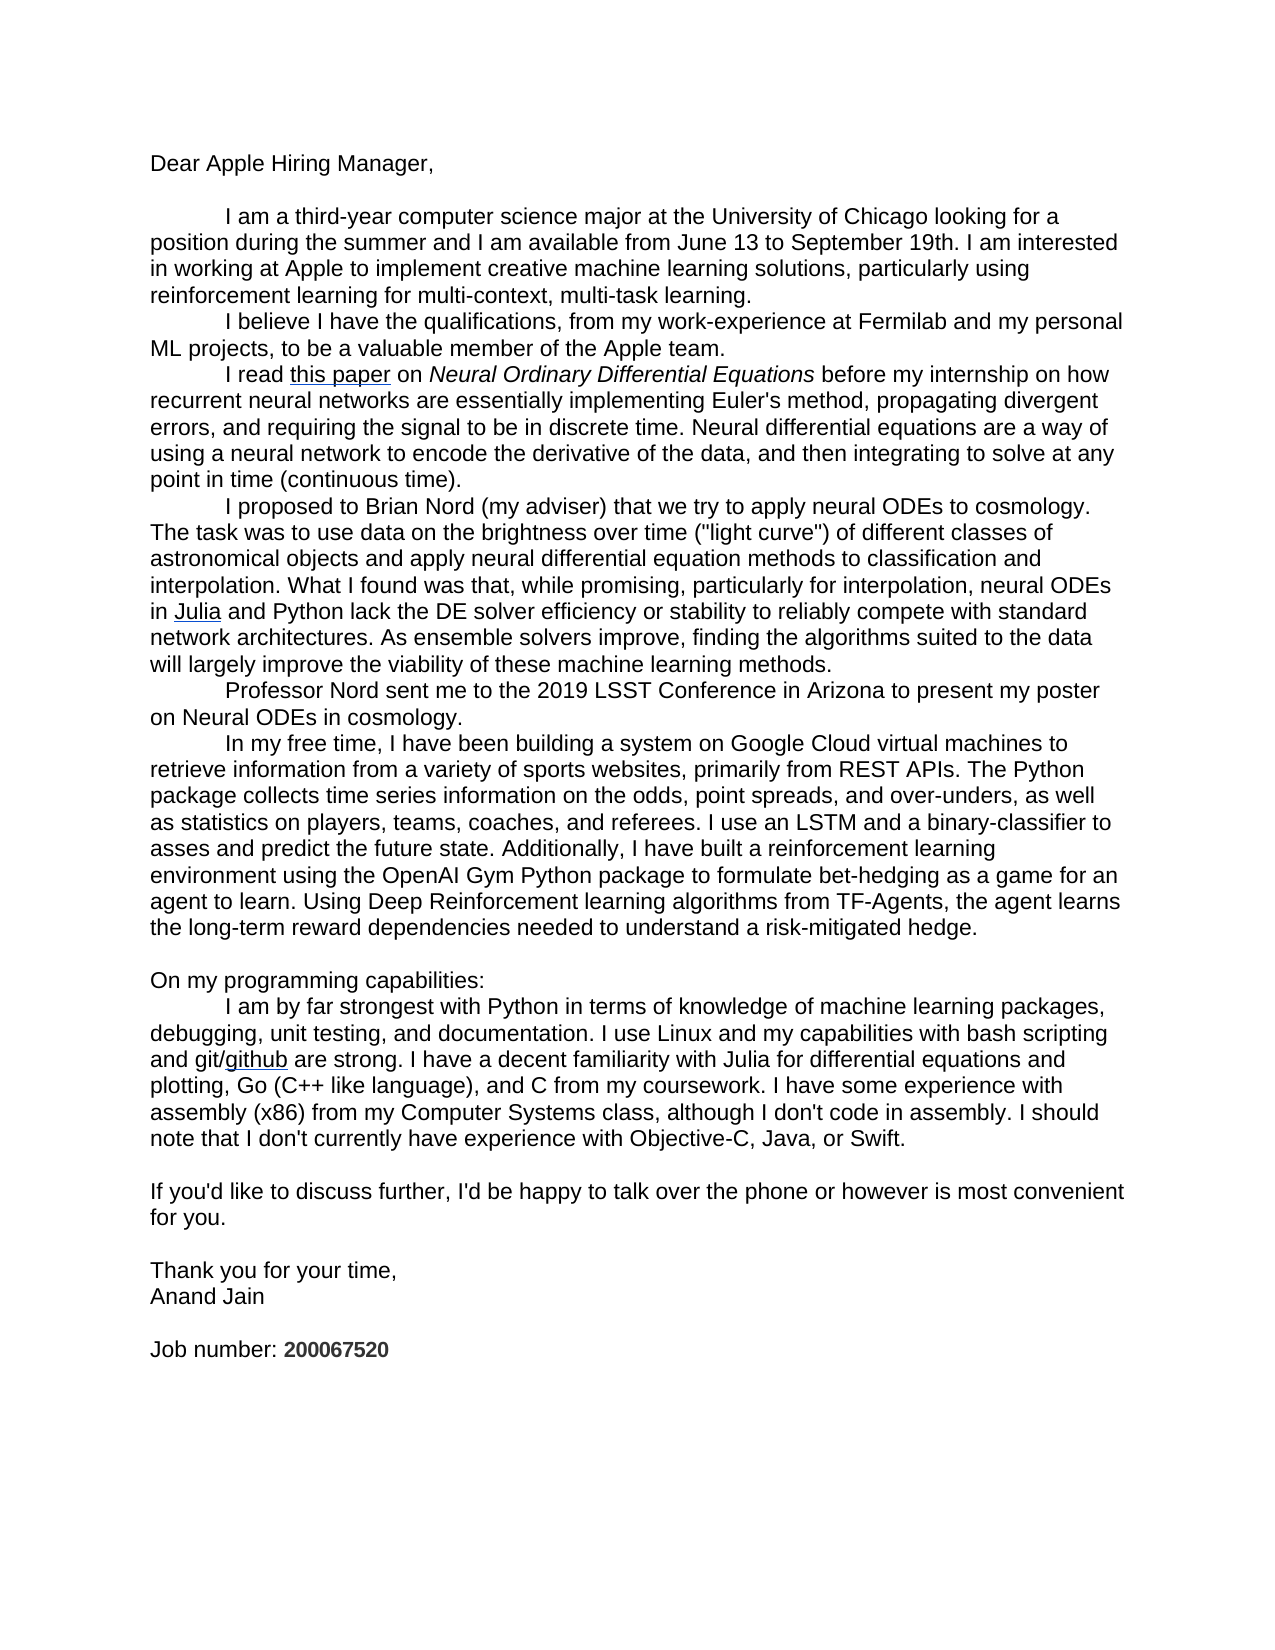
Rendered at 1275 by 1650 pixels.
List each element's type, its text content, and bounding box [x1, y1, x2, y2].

text In my free time, I have been building a system on Google Cloud virtual machines to retrieve information from a variety of sports websites, primarily from REST APIs. The Python package collects time series information on the odds, point spreads, and over-unders, as well as statistics on players, teams, coaches, and referees. I use an LSTM and a binary-classifier to asses and predict the future state. Additionally, I have built a reinforcement learning environment using the OpenAI Gym Python package to formulate bet-hedging as a game for an agent to learn. Using Deep Reinforcement learning algorithms from TF-Agents, the agent learns the long-term reward dependencies needed to understand a risk-mitigated hedge. [150, 730, 1125, 941]
text Thank you for your time, [150, 1257, 1125, 1283]
text Dear Apple Hiring Manager, [150, 150, 1125, 176]
text I read this paper on Neural Ordinary Differential Equations before my internship on how recurrent neural networks are essentially implementing Euler's method, propagating divergent errors, and requiring the signal to be in discrete time. Neural differential equations are a way of using a neural network to encode the derivative of the data, and then integrating to solve at any point in time (continuous time). [150, 361, 1125, 493]
text Anand Jain [150, 1283, 1125, 1309]
text Job number: 200067520 [150, 1336, 1125, 1362]
text I believe I have the qualifications, from my work-experience at Fermilab and my personal ML projects, to be a valuable member of the Apple team. [150, 308, 1125, 361]
text If you'd like to discuss further, I'd be happy to talk over the phone or however is most convenient for you. [150, 1178, 1125, 1231]
text On my programming capabilities: [150, 967, 1125, 993]
text I proposed to Brian Nord (my adviser) that we try to apply neural ODEs to cosmology. The task was to use data on the brightness over time ("light curve") of different classes of astronomical objects and apply neural differential equation methods to classification and interpolation. What I found was that, while promising, particularly for interpolation, neural ODEs in Julia and Python lack the DE solver efficiency or stability to reliably compete with standard network architectures. As ensemble solvers improve, finding the algorithms suited to the data will largely improve the viability of these machine learning methods. [150, 493, 1125, 677]
text I am a third-year computer science major at the University of Chicago looking for a position during the summer and I am available from June 13 to September 19th. I am interested in working at Apple to implement creative machine learning solutions, particularly using reinforcement learning for multi-context, multi-task learning. [150, 203, 1125, 308]
text Professor Nord sent me to the 2019 LSST Conference in Arizona to present my poster on Neural ODEs in cosmology. [150, 677, 1125, 730]
text I am by far strongest with Python in terms of knowledge of machine learning packages, debugging, unit testing, and documentation. I use Linux and my capabilities with bash scripting and git/github are strong. I have a decent familiarity with Julia for differential equations and plotting, Go (C++ like language), and C from my coursework. I have some experience with assembly (x86) from my Computer Systems class, although I don't code in assembly. I should note that I don't currently have experience with Objective-C, Java, or Swift. [150, 993, 1125, 1151]
